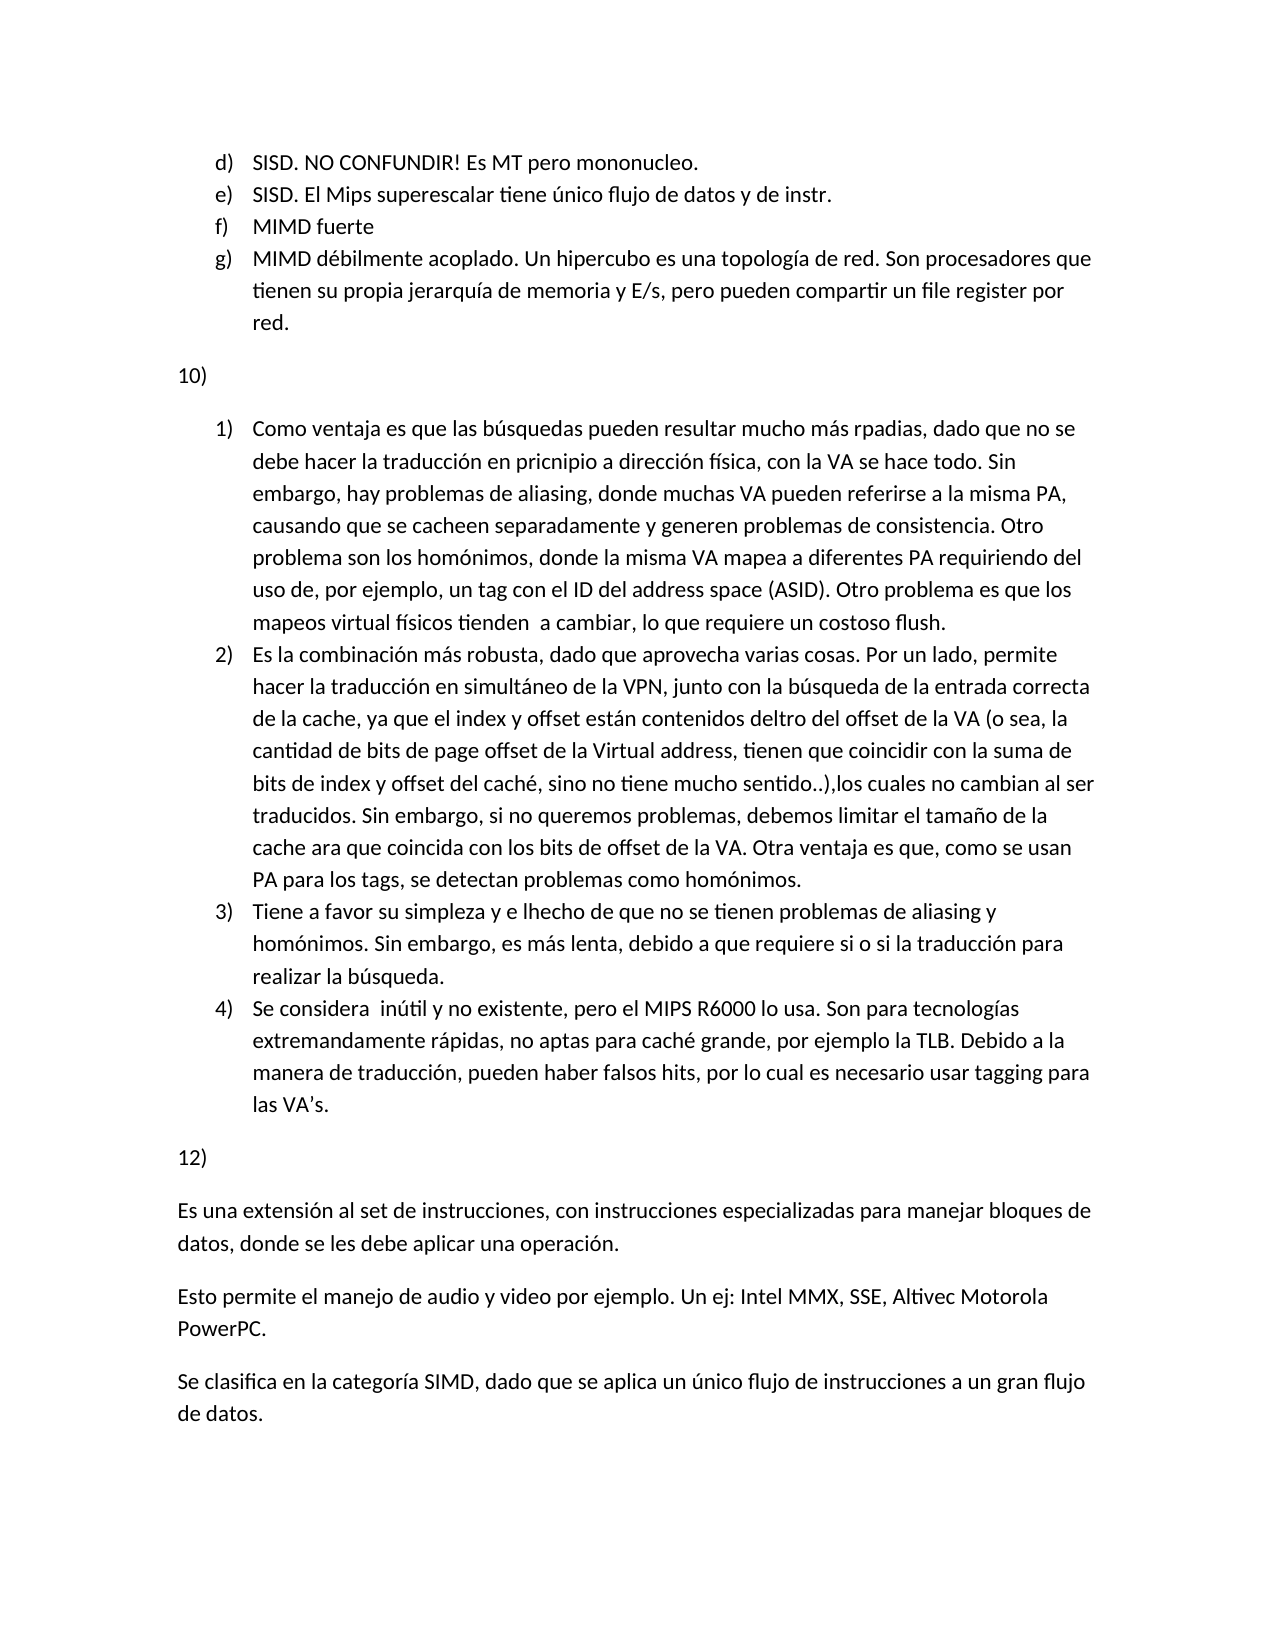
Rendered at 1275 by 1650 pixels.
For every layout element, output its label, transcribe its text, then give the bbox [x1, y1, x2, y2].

list Como ventaja es que las búsquedas pueden resultar mucho más rpadias, dado que no se debe hacer la traducción en pricnipio a dirección física, con la VA se hace todo. Sin embargo, hay problemas de aliasing, donde muchas VA pueden referirse a la misma PA, causando que se cacheen separadamente y generen problemas de consistencia. Otro problema son los homónimos, donde la misma VA mapea a diferentes PA requiriendo del uso de, por ejemplo, un tag con el ID del address space (ASID). Otro problema es que los mapeos virtual físicos tienden a cambiar, lo que requiere un costoso flush. [215, 414, 1098, 636]
list MIMD débilmente acoplado. Un hipercubo es una topología de red. Son procesadores que tienen su propia jerarquía de memoria y E/s, pero pueden compartir un file register por red. [215, 244, 1098, 337]
list Se considera inútil y no existente, pero el MIPS R6000 lo usa. Son para tecnologías extremandamente rápidas, no aptas para caché grande, por ejemplo la TLB. Debido a la manera de traducción, pueden haber falsos hits, por lo cual es necesario usar tagging para las VA’s. [215, 994, 1098, 1118]
list Es la combinación más robusta, dado que aprovecha varias cosas. Por un lado, permite hacer la traducción en simultáneo de la VPN, junto con la búsqueda de la entrada correcta de la cache, ya que el index y offset están contenidos deltro del offset de la VA (o sea, la cantidad de bits de page offset de la Virtual address, tienen que coincidir con la suma de bits de index y offset del caché, sino no tiene mucho sentido..),los cuales no cambian al ser traducidos. Sin embargo, si no queremos problemas, debemos limitar el tamaño de la cache ara que coincida con los bits de offset de la VA. Otra ventaja es que, como se usan PA para los tags, se detectan problemas como homónimos. [215, 640, 1098, 893]
list MIMD fuerte [215, 212, 1098, 240]
text Esto permite el manejo de audio y video por ejemplo. Un ej: Intel MMX, SSE, Altivec Motorola PowerPC. [177, 1282, 1098, 1342]
text Es una extensión al set de instrucciones, con instrucciones especializadas para manejar bloques de datos, donde se les debe aplicar una operación. [177, 1197, 1098, 1257]
text 12) [177, 1143, 1098, 1172]
text Se clasifica en la categoría SIMD, dado que se aplica un único flujo de instrucciones a un gran flujo de datos. [177, 1367, 1098, 1427]
list SISD. NO CONFUNDIR! Es MT pero mononucleo. [215, 148, 1098, 176]
list SISD. El Mips superescalar tiene único flujo de datos y de instr. [215, 180, 1098, 208]
text 10) [177, 362, 1098, 389]
list Tiene a favor su simpleza y e lhecho de que no se tienen problemas de aliasing y homónimos. Sin embargo, es más lenta, debido a que requiere si o si la traducción para realizar la búsqueda. [215, 897, 1098, 990]
